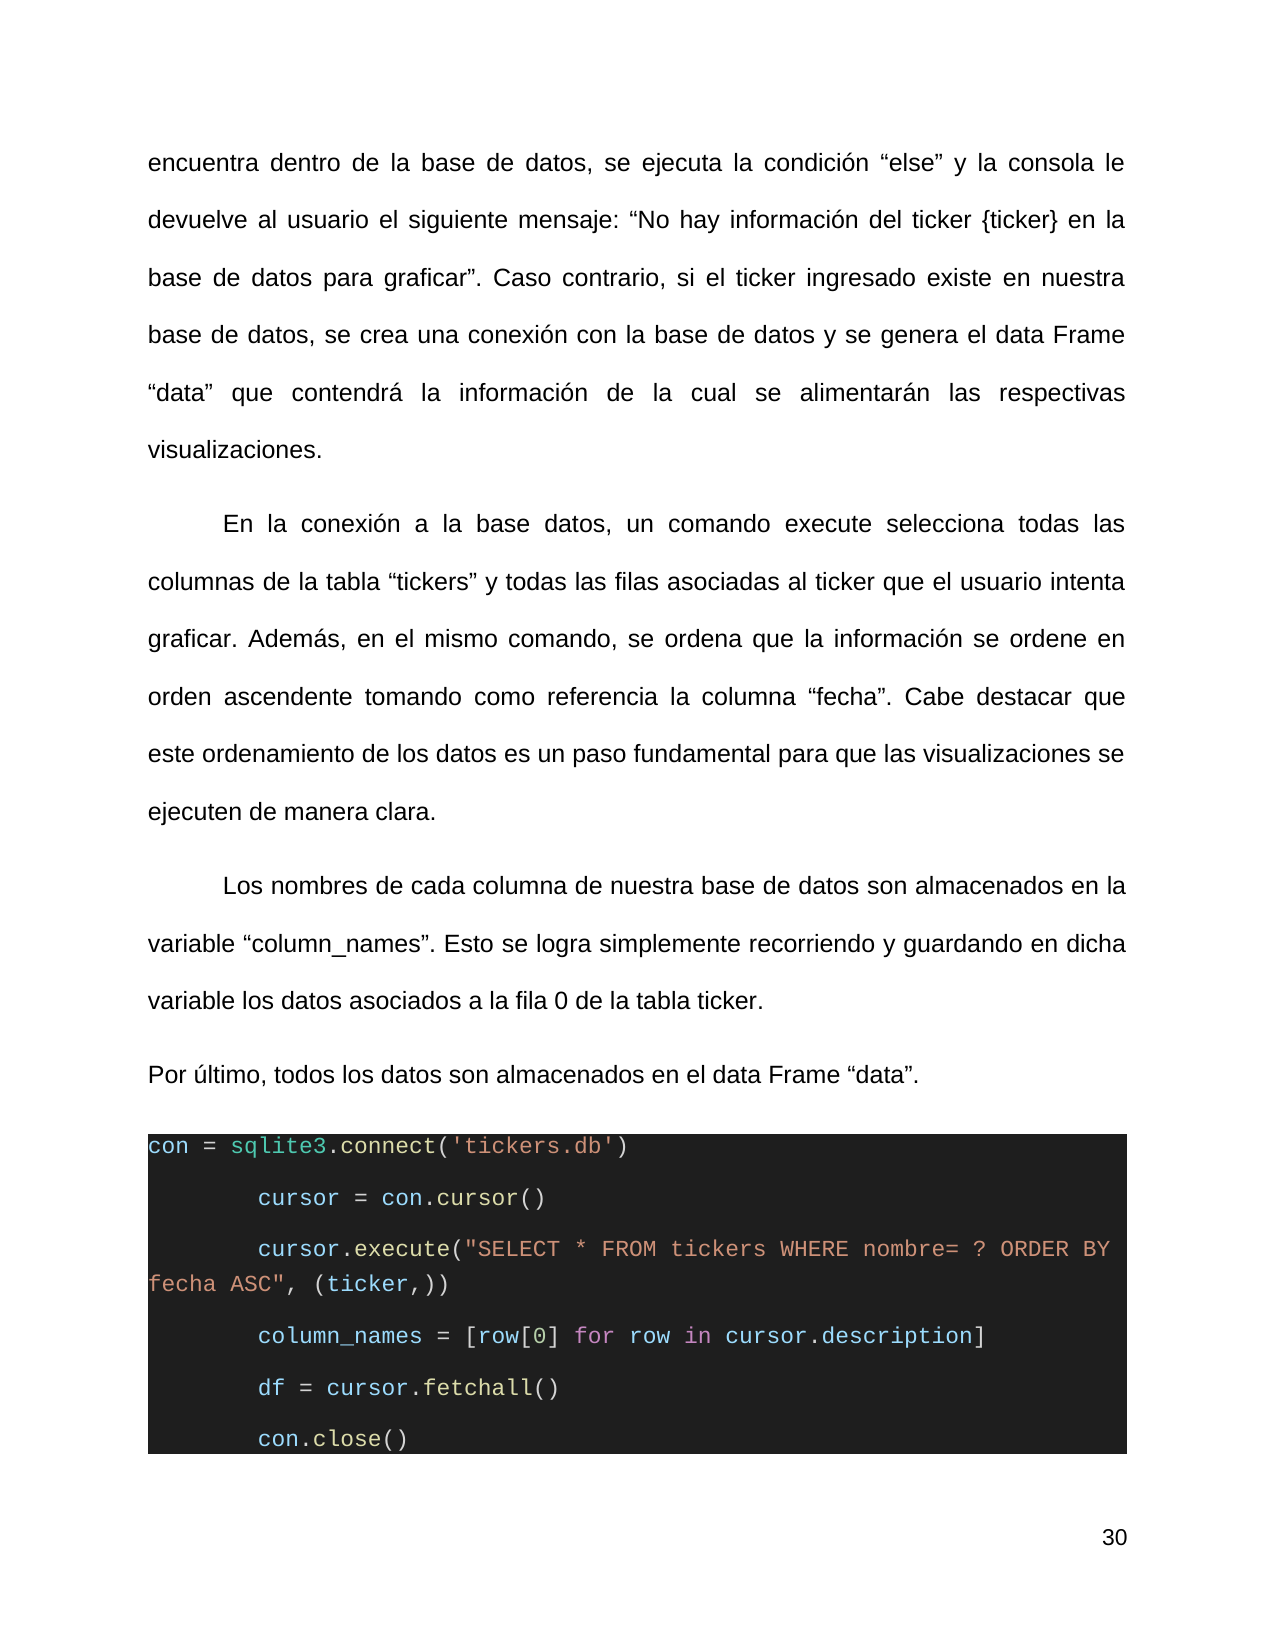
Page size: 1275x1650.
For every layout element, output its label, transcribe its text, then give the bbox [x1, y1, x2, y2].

text En la conexión a la base datos, un comando execute selecciona todas las columnas de la tabla “tickers” y todas las filas asociadas al ticker que el usuario intenta graficar. Además, en el mismo comando, se ordena que la información se ordene en orden ascendente tomando como referencia la columna “fecha”. Cabe destacar que este ordenamiento de los datos es un paso fundamental para que las visualizaciones se ejecuten de manera clara. [148, 509, 1127, 826]
text cursor.execute("SELECT * FROM tickers WHERE nombre= ? ORDER BY fecha ASC", (ticker,)) [148, 1238, 1127, 1299]
text cursor = con.cursor() [148, 1186, 1127, 1212]
text con = sqlite3.connect('tickers.db') [148, 1134, 1127, 1160]
text column_names = [row[0] for row in cursor.description] [148, 1324, 1127, 1350]
text con.close() [148, 1428, 1127, 1454]
text Por último, todos los datos son almacenados en el data Frame “data”. [148, 1060, 1127, 1089]
text df = cursor.fetchall() [148, 1376, 1127, 1402]
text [148, 148, 1127, 464]
text Los nombres de cada columna de nuestra base de datos son almacenados en la variable “column_names”. Esto se logra simplemente recorriendo y guardando en dicha variable los datos asociados a la fila 0 de la tabla ticker. [148, 871, 1127, 1015]
